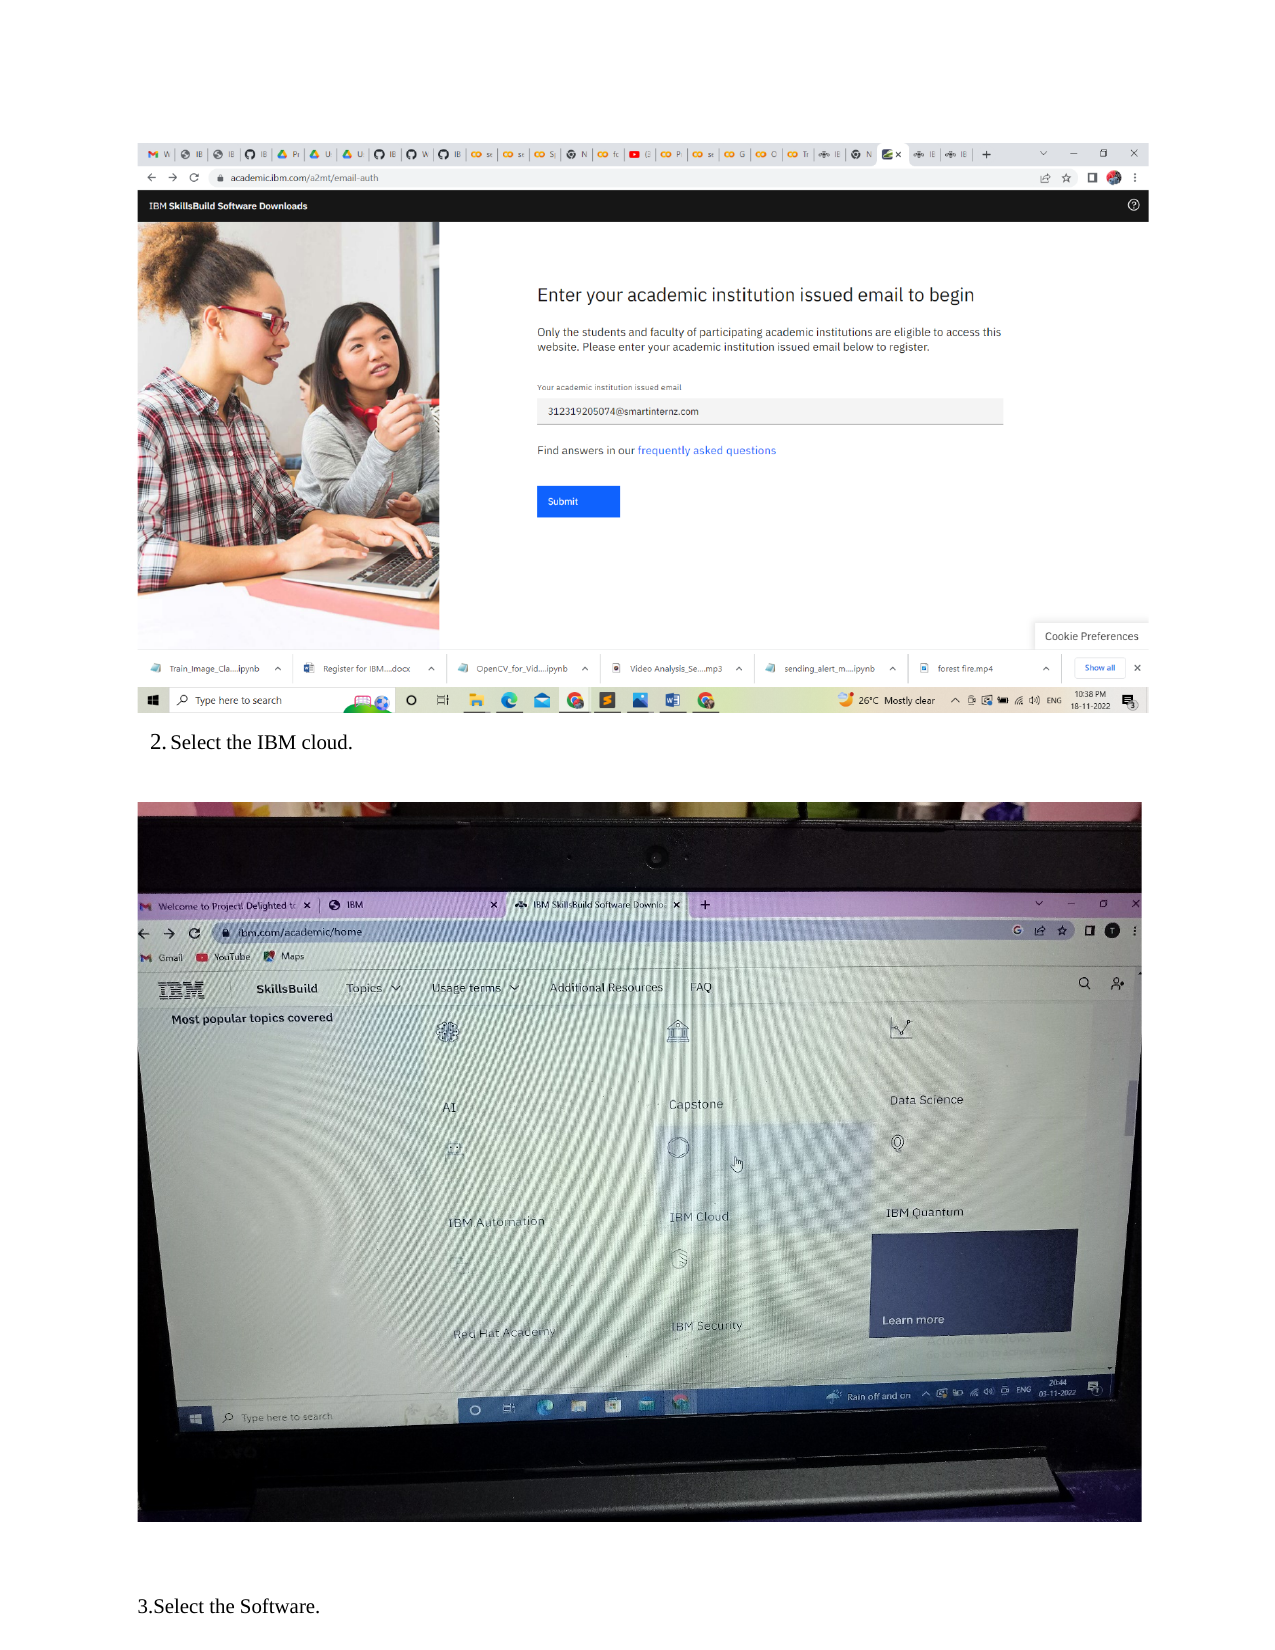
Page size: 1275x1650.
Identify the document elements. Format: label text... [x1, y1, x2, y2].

text 3.Select the Software. [137, 1594, 1142, 1618]
list Select the IBM cloud. [150, 728, 1142, 754]
picture [137, 143, 1149, 713]
picture [137, 802, 1142, 1522]
